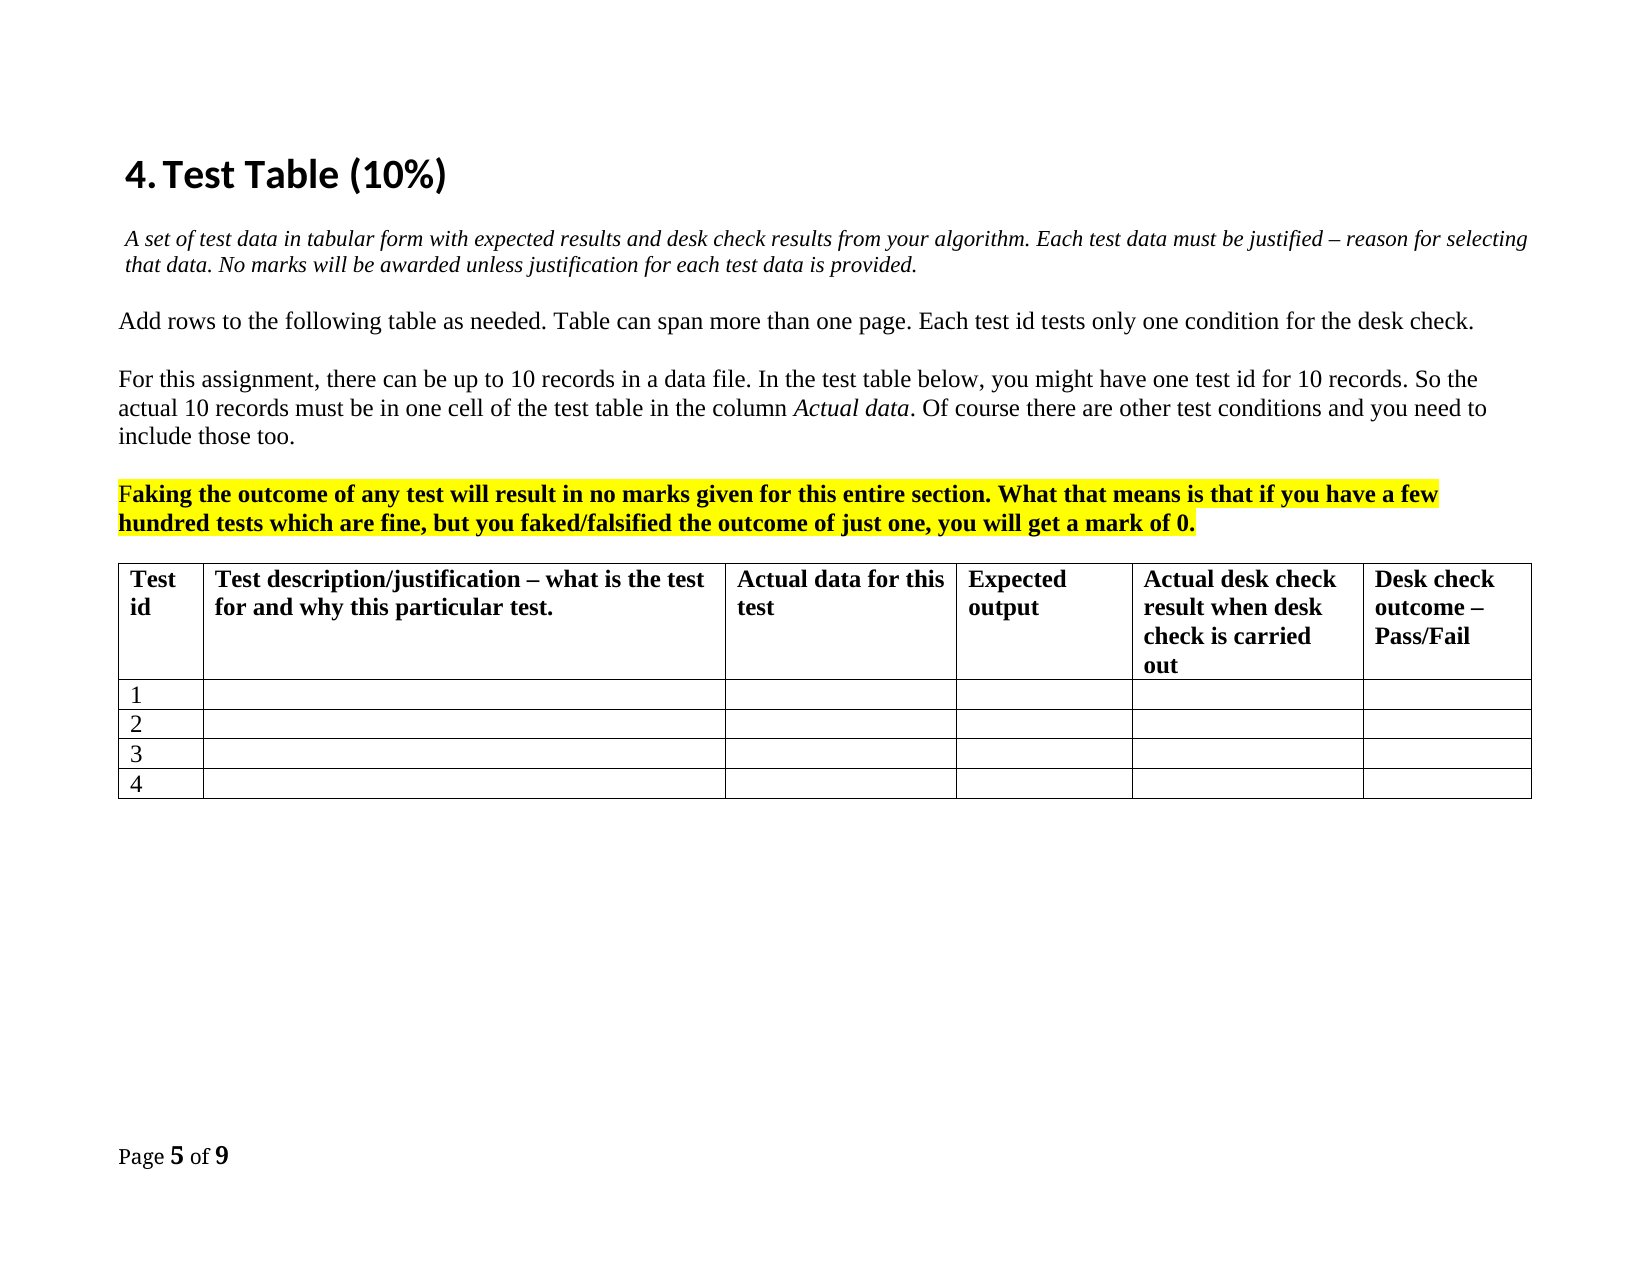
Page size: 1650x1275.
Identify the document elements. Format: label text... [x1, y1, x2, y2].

table_cell [957, 739, 1132, 768]
table_cell [957, 769, 1132, 798]
table_header Actual desk check result when desk check is carried out [1133, 564, 1363, 679]
table_cell 3 [119, 739, 203, 768]
table_cell [1133, 769, 1363, 798]
table_cell [1364, 769, 1531, 798]
table_cell [957, 710, 1132, 738]
table_cell [1364, 739, 1531, 768]
table_cell [1133, 710, 1363, 738]
text Faking the outcome of any test will result in no marks given for this entire section. What that means is that if you have a few hundred tests which are fine, but you faked/falsified the outcome of just one, you will get a mark of 0. [1196, 479, 1532, 536]
table_cell [726, 710, 956, 738]
table_cell [726, 680, 956, 708]
table_cell [726, 739, 956, 768]
table_cell 1 [119, 680, 203, 708]
table_header Desk check outcome – Pass/Fail [1364, 564, 1531, 679]
table_cell [726, 769, 956, 798]
table_cell 2 [119, 710, 203, 738]
table_cell [204, 680, 725, 708]
text For this assignment, there can be up to 10 records in a data file. In the test table below, you might have one test id for 10 records. So the actual 10 records must be in one cell of the test table in the column Actual data. Of course there are other test conditions and you need to include those too. [118, 364, 1532, 450]
table_cell [1364, 680, 1531, 708]
table_header Actual data for this test [726, 564, 956, 679]
table_cell [1364, 710, 1531, 738]
text Add rows to the following table as needed. Table can span more than one page. Each test id tests only one condition for the desk check. [118, 306, 1532, 335]
table_header Expected output [957, 564, 1132, 679]
table_cell [957, 680, 1132, 708]
table_cell [1133, 680, 1363, 708]
table_header Test id [119, 564, 203, 679]
table_cell [204, 710, 725, 738]
table_cell 4 [119, 769, 203, 798]
text A set of test data in tabular form with expected results and desk check results from your algorithm. Each test data must be justified – reason for selecting that data. No marks will be awarded unless justification for each test data is provided. [125, 225, 1532, 278]
table_cell [204, 739, 725, 768]
table_cell [1133, 739, 1363, 768]
list Test Table (10%) [125, 148, 1532, 198]
table_header Test description/justification – what is the test for and why this particular test. [204, 564, 725, 679]
table_cell [204, 769, 725, 798]
